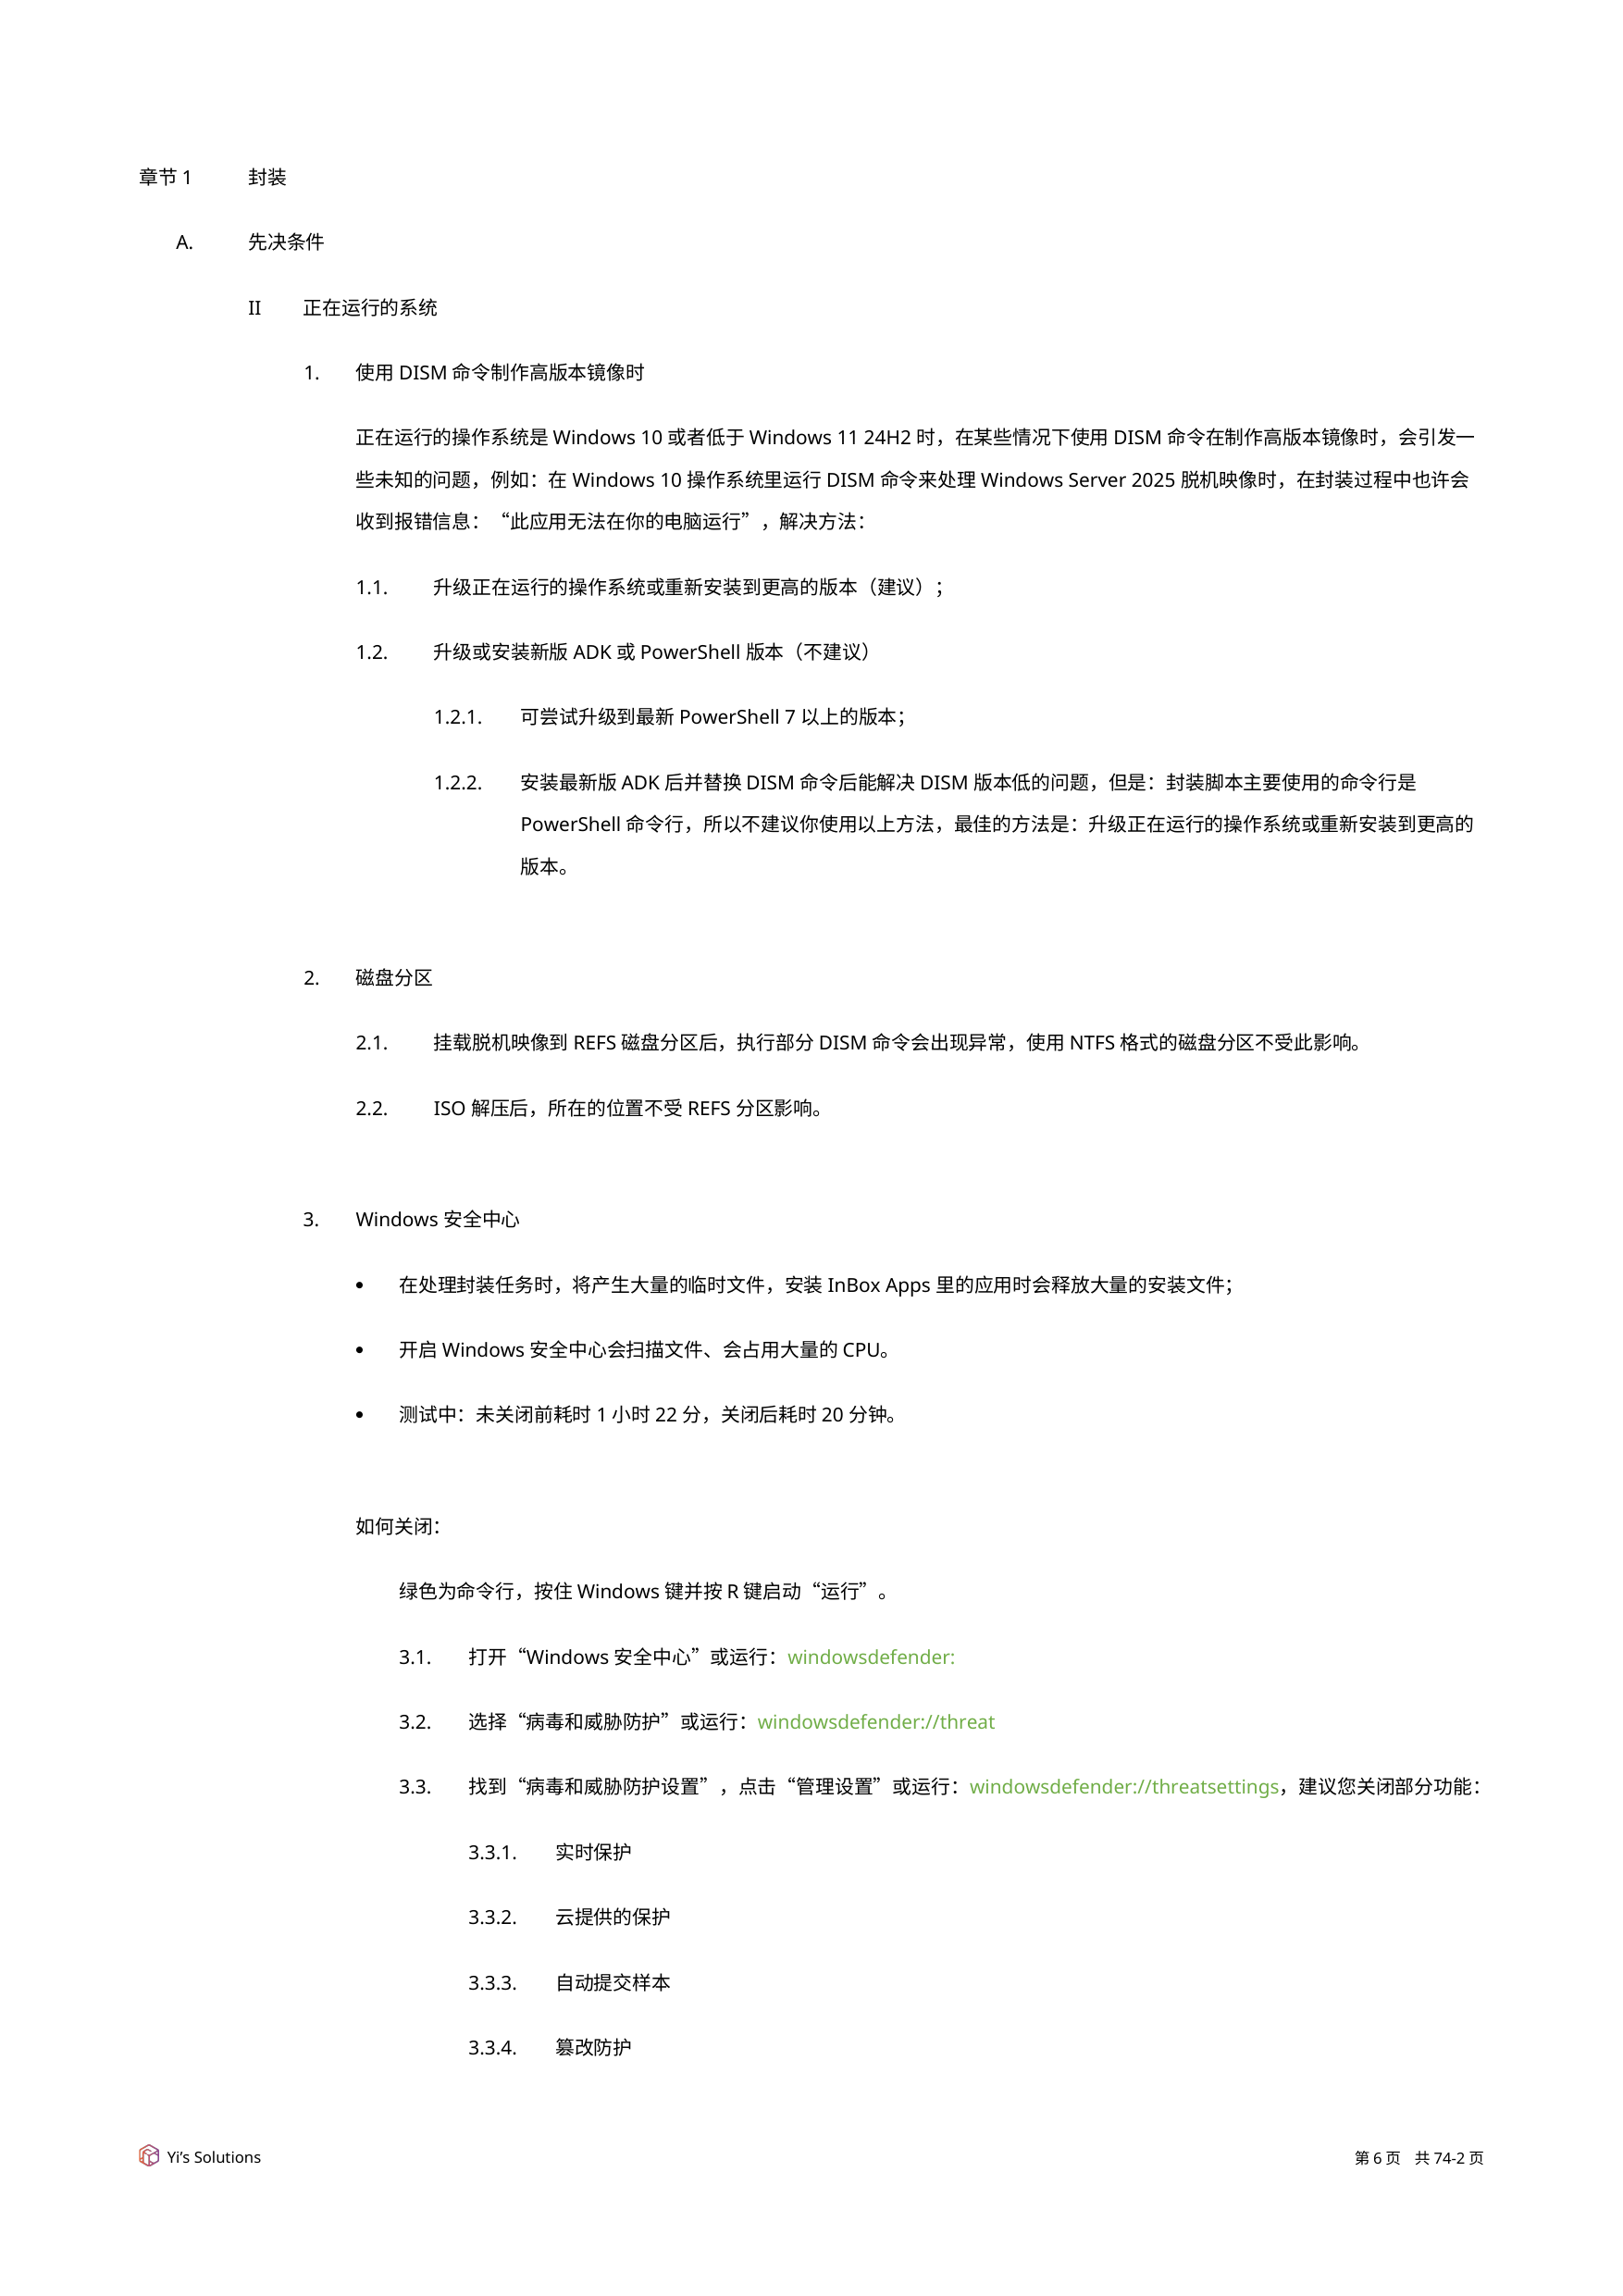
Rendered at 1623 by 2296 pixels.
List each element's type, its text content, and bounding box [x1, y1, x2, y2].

subtitle 先决条件 [193, 227, 1484, 255]
text 绿色为命令行，按住 Windows 键并按 R 键启动“运行”。 [399, 1576, 1484, 1605]
picture [139, 2144, 159, 2166]
list ISO 解压后，所在的位置不受 REFS 分区影响。 [355, 1093, 1484, 1121]
subtitle 正在运行的系统 [248, 292, 1484, 320]
list 开启 Windows 安全中心会扫描文件、会占用大量的 CPU。 [356, 1334, 1484, 1363]
subtitle 封装 [139, 162, 1484, 190]
list 打开“Windows 安全中心”或运行：windowsdefender: [399, 1642, 1484, 1669]
subtitle 磁盘分区 [304, 962, 1484, 991]
list 云提供的保护 [468, 1903, 1484, 1930]
list 安装最新版 ADK 后并替换 DISM 命令后能解决 DISM 版本低的问题，但是：封装脚本主要使用的命令行是 PowerShell 命令行，所以不建议你使用以上方法，最佳的方法是：升级正在运行的操作系统或重新安装到更高的版本。 [434, 767, 1484, 879]
text 正在运行的操作系统是 Windows 10 或者低于 Windows 11 24H2 时，在某些情况下使用 DISM 命令在制作高版本镜像时，会引发一些未知的问题，例如：在 Windows 10 操作系统里运行 DISM 命令来处理 Windows Server 2025 脱机映像时，在封装过程中也许会收到报错信息：“此应用无法在你的电脑运行”，解决方法： [355, 423, 1484, 535]
list 升级或安装新版 ADK 或 PowerShell 版本（不建议） [355, 637, 1484, 664]
list 挂载脱机映像到 REFS 磁盘分区后，执行部分 DISM 命令会出现异常，使用 NTFS 格式的磁盘分区不受此影响。 [355, 1028, 1484, 1056]
list 自动提交样本 [468, 1967, 1484, 1995]
text 如何关闭： [355, 1511, 1484, 1539]
list 可尝试升级到最新 PowerShell 7 以上的版本； [434, 702, 1484, 730]
list 测试中：未关闭前耗时 1 小时 22 分，关闭后耗时 20 分钟。 [356, 1400, 1484, 1428]
list 篡改防护 [468, 2032, 1484, 2061]
list 实时保护 [468, 1837, 1484, 1865]
list 找到“病毒和威胁防护设置”，点击“管理设置”或运行：windowsdefender://threatsettings，建议您关闭部分功能： [399, 1772, 1484, 1800]
list 升级正在运行的操作系统或重新安装到更高的版本（建议）； [355, 572, 1484, 600]
subtitle 使用 DISM 命令制作高版本镜像时 [304, 357, 1484, 386]
list 在处理封装任务时，将产生大量的临时文件，安装 InBox Apps 里的应用时会释放大量的安装文件； [356, 1270, 1484, 1297]
subtitle Windows 安全中心 [303, 1204, 1484, 1233]
list 选择“病毒和威胁防护”或运行：windowsdefender://threat [399, 1706, 1484, 1734]
